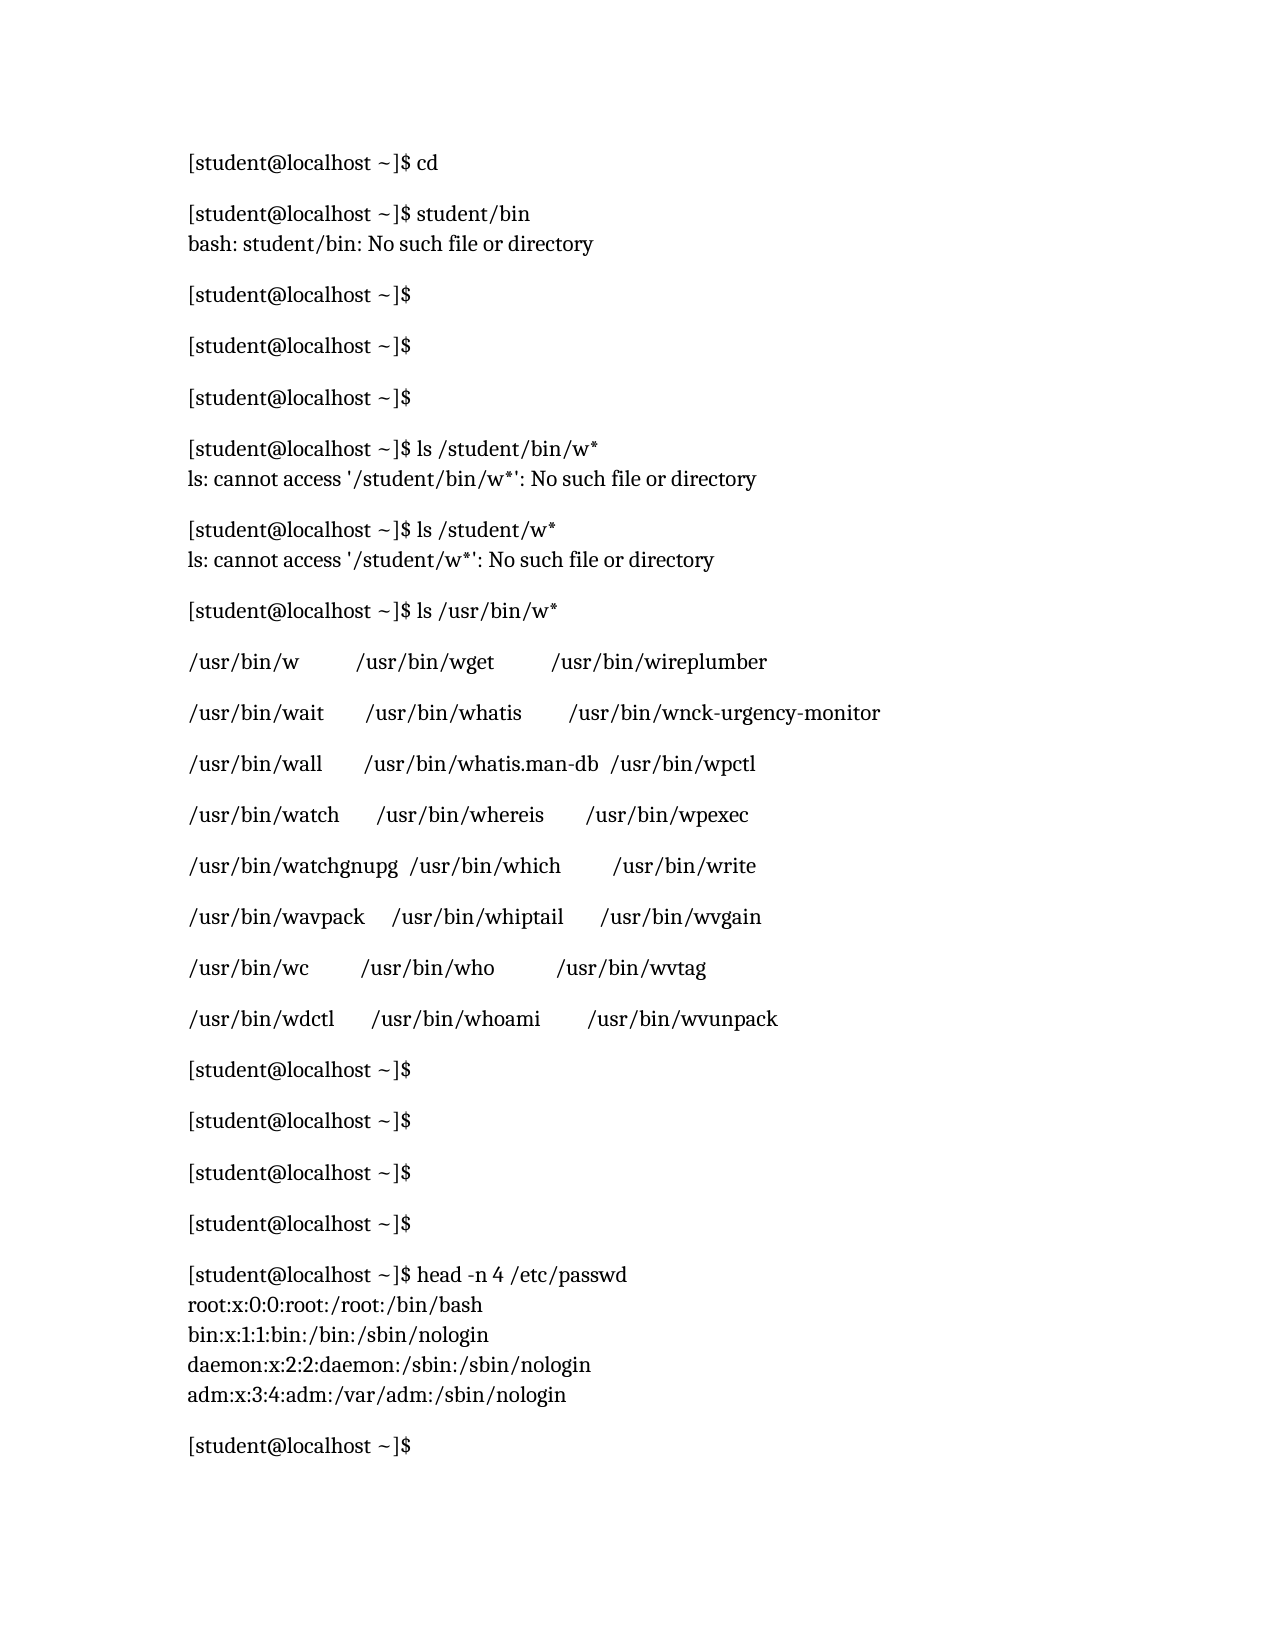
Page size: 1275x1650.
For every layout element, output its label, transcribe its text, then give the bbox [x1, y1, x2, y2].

text [student@localhost ~]$ ls /student/w* ls: cannot access '/student/w*': No such file or directory [187, 517, 1087, 573]
text [student@localhost ~]$ [187, 1210, 1087, 1237]
text /usr/bin/wc /usr/bin/who /usr/bin/wvtag [187, 955, 1087, 982]
text [student@localhost ~]$ [187, 1159, 1087, 1186]
text /usr/bin/wall /usr/bin/whatis.man-db /usr/bin/wpctl [187, 751, 1087, 777]
text /usr/bin/w /usr/bin/wget /usr/bin/wireplumber [187, 649, 1087, 675]
text /usr/bin/watchgnupg /usr/bin/which /usr/bin/write [187, 853, 1087, 879]
text [student@localhost ~]$ ls /usr/bin/w* [187, 598, 1087, 624]
text [student@localhost ~]$ [187, 1057, 1087, 1084]
text /usr/bin/wavpack /usr/bin/whiptail /usr/bin/wvgain [187, 904, 1087, 931]
text /usr/bin/wdctl /usr/bin/whoami /usr/bin/wvunpack [187, 1006, 1087, 1033]
text [student@localhost ~]$ student/bin bash: student/bin: No such file or directory [187, 201, 1087, 258]
text [student@localhost ~]$ cd [187, 150, 1087, 176]
text [student@localhost ~]$ [187, 333, 1087, 360]
text [student@localhost ~]$ [187, 1108, 1087, 1135]
text [student@localhost ~]$ ls /student/bin/w* ls: cannot access '/student/bin/w*': No such file or directory [187, 435, 1087, 492]
text [student@localhost ~]$ head -n 4 /etc/passwd root:x:0:0:root:/root:/bin/bash bin:x:1:1:bin:/bin:/sbin/nologin daemon:x:2:2:daemon:/sbin:/sbin/nologin adm:x:3:4:adm:/var/adm:/sbin/nologin [187, 1261, 1087, 1409]
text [187, 1433, 1087, 1460]
text /usr/bin/wait /usr/bin/whatis /usr/bin/wnck-urgency-monitor [187, 700, 1087, 726]
text /usr/bin/watch /usr/bin/whereis /usr/bin/wpexec [187, 802, 1087, 828]
text [student@localhost ~]$ [187, 384, 1087, 411]
text [student@localhost ~]$ [187, 282, 1087, 309]
